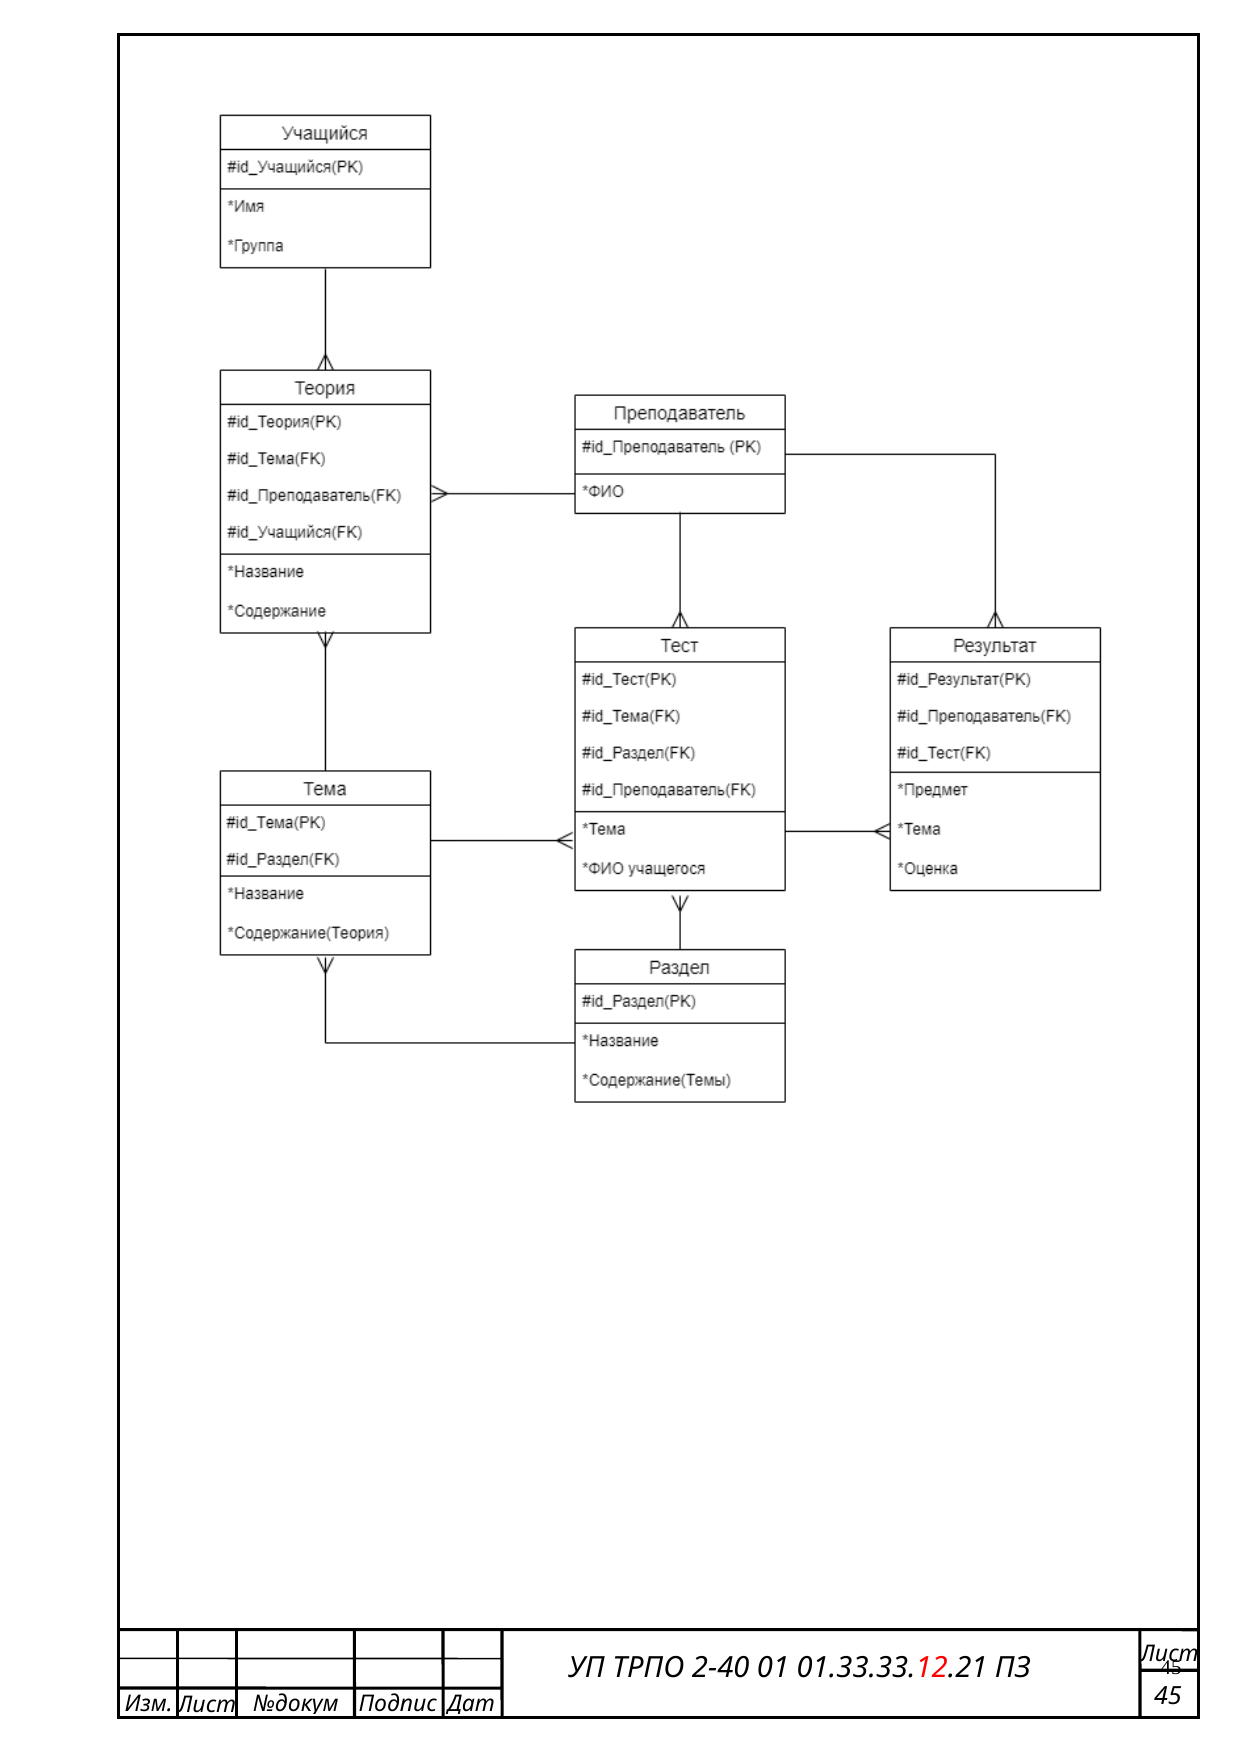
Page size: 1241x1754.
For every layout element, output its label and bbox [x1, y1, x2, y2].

picture [212, 103, 1117, 1116]
